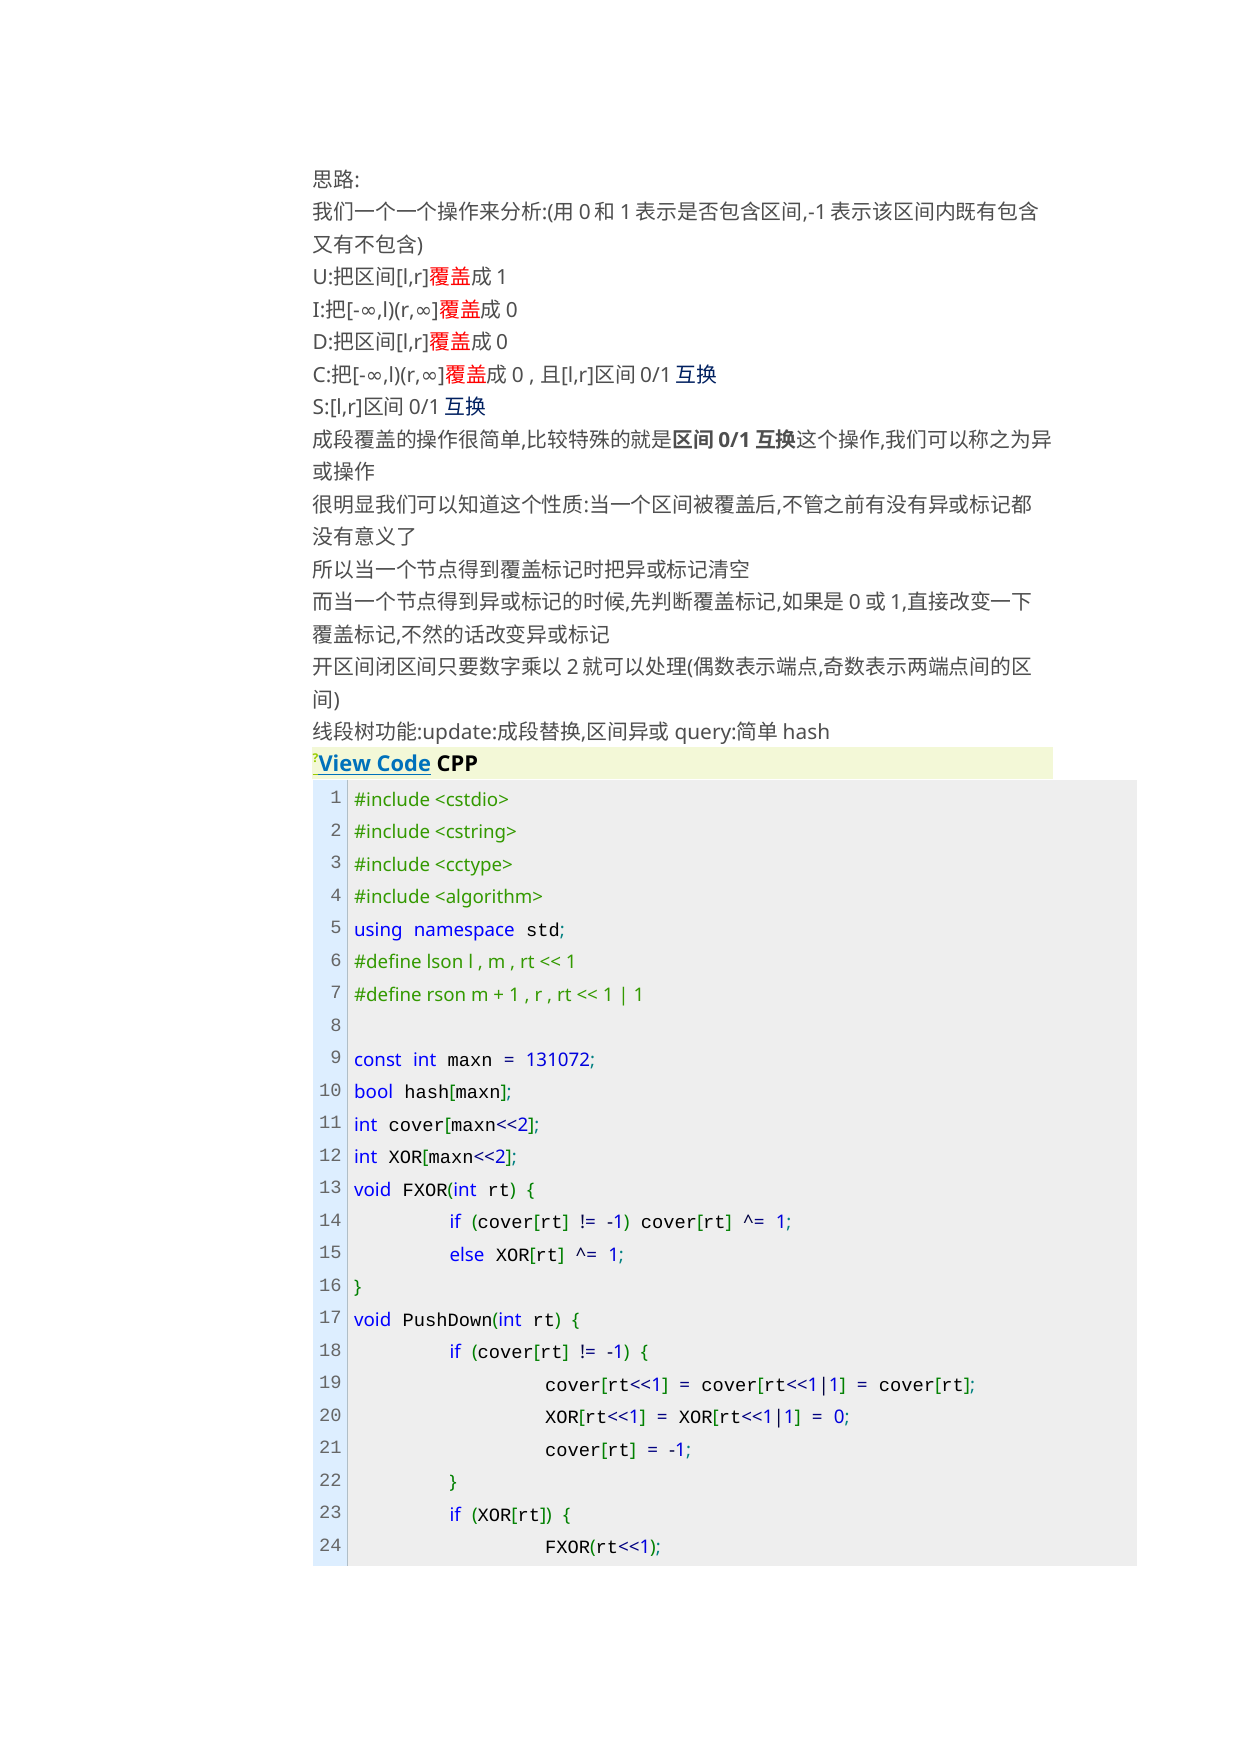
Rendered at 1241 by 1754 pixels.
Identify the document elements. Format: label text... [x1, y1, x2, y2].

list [275, 162, 1053, 422]
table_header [313, 780, 347, 1566]
text ?View Code CPP [312, 747, 1053, 779]
text 开区间闭区间只要数字乘以2就可以处理(偶数表示端点,奇数表示两端点间的区间) 线段树功能:update:成段替换,区间异或 query:简单hash [312, 649, 1053, 747]
text 成段覆盖的操作很简单,比较特殊的就是区间0/1互换这个操作,我们可以称之为异或操作 很明显我们可以知道这个性质:当一个区间被覆盖后,不管之前有没有异或标记都没有意义了 所以当一个节点得到覆盖标记时把异或标记清空 而当一个节点得到异或标记的时候,先判断覆盖标记,如果是0或1,直接改变一下覆盖标记,不然的话改变异或标记 [312, 422, 1053, 649]
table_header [348, 780, 1137, 1566]
